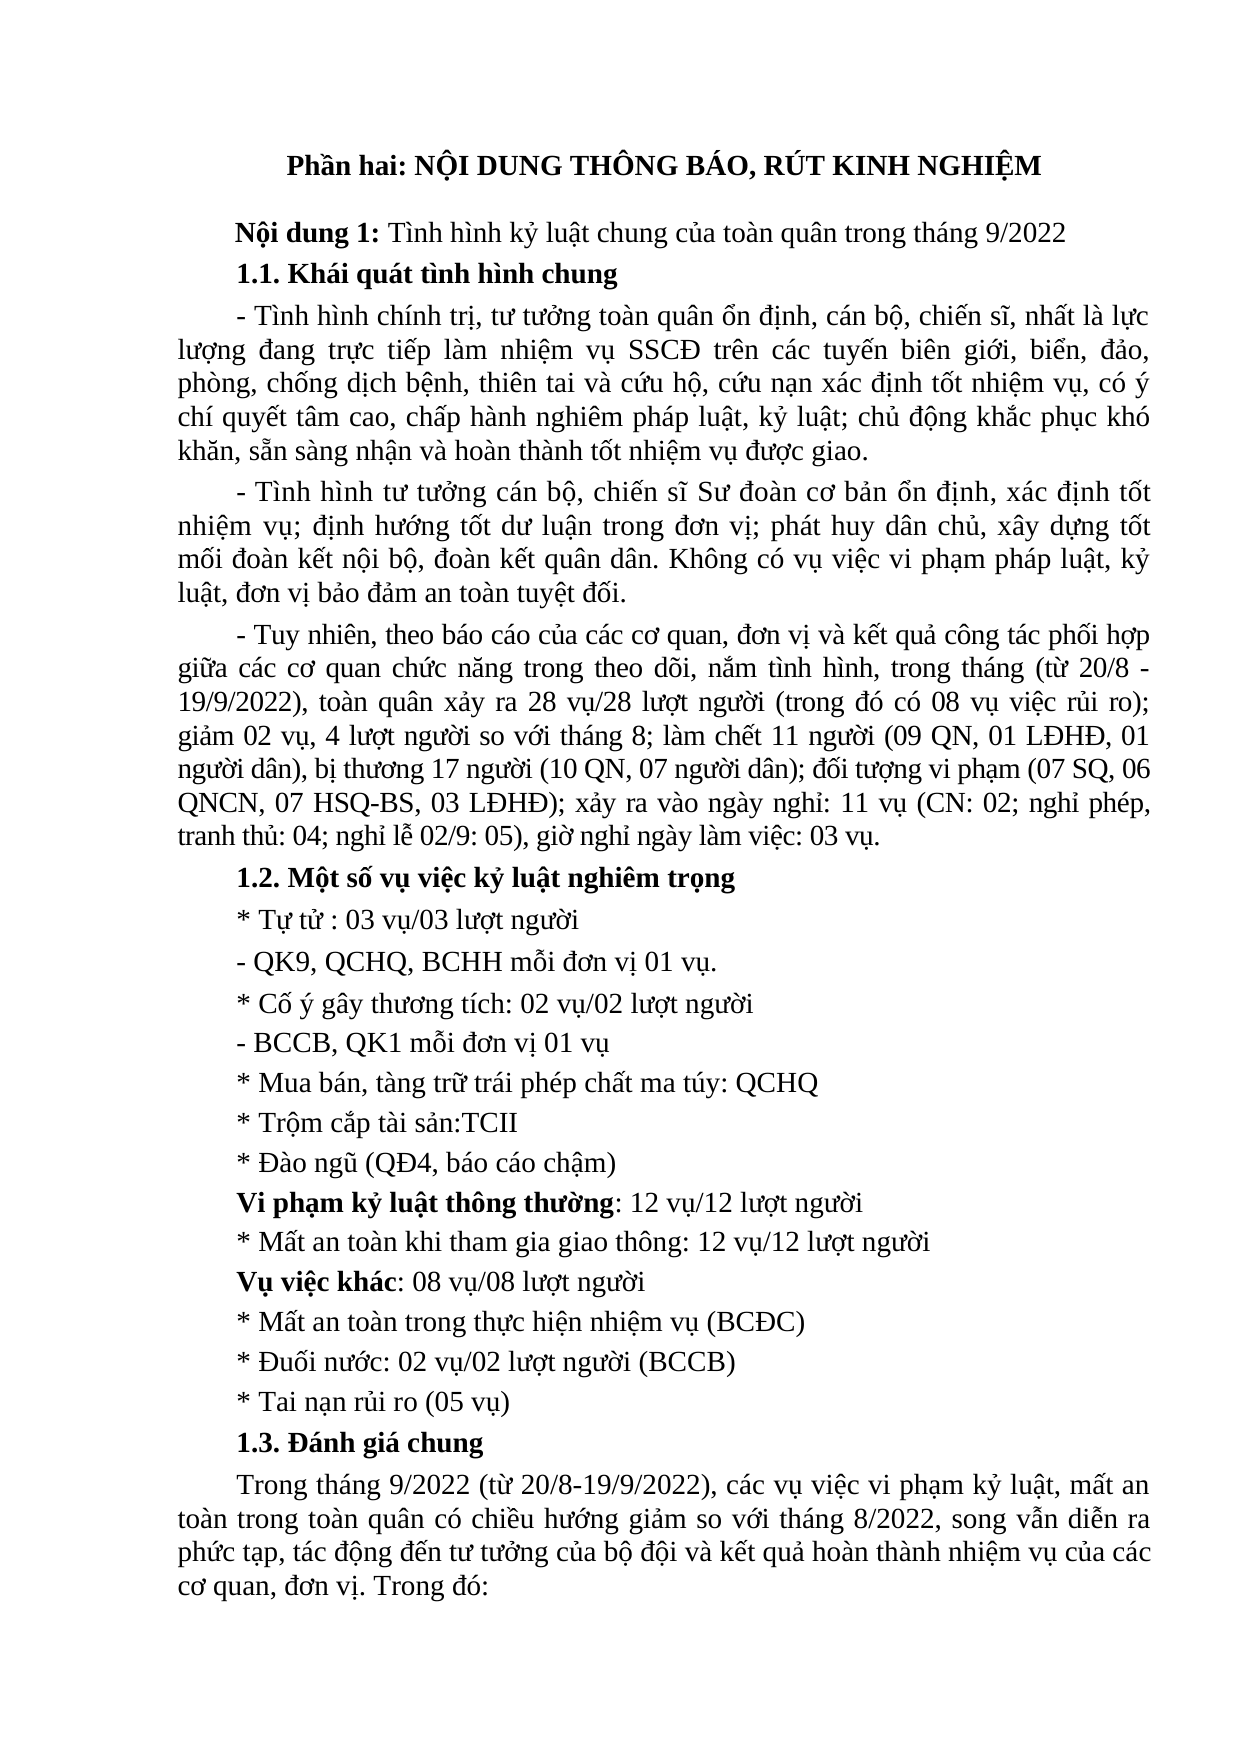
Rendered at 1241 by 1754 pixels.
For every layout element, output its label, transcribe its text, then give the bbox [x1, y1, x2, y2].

text - QK9, QCHQ, BCHH mỗi đơn vị 01 vụ. [177, 944, 1152, 977]
text 1.3. Đánh giá chung [177, 1426, 1152, 1459]
text - Tuy nhiên, theo báo cáo của các cơ quan, đơn vị và kết quả công tác phối hợp giữa các cơ quan chức năng trong theo dõi, nắm tình hình, trong tháng (từ 20/8 -19/9/2022), toàn quân xảy ra 28 vụ/28 lượt người (trong đó có 08 vụ việc rủi ro); giảm 02 vụ, 4 lượt người so với tháng 8; làm chết 11 người (09 QN, 01 LĐHĐ, 01 người dân), bị thương 17 người (10 QN, 07 người dân); đối tượng vi phạm (07 SQ, 06 QNCN, 07 HSQ-BS, 03 LĐHĐ); xảy ra vào ngày nghỉ: 11 vụ (CN: 02; nghỉ phép, tranh thủ: 04; nghỉ lễ 02/9: 05), giờ nghỉ ngày làm việc: 03 vụ. [177, 617, 1152, 852]
text * Mất an toàn khi tham gia giao thông: 12 vụ/12 lượt người [177, 1224, 1152, 1258]
text * Đào ngũ (QĐ4, báo cáo chậm) [177, 1145, 1152, 1178]
text Vi phạm kỷ luật thông thường: 12 vụ/12 lượt người [177, 1185, 1152, 1218]
text * Đuối nước: 02 vụ/02 lượt người (BCCB) [177, 1344, 1152, 1377]
text - BCCB, QK1 mỗi đơn vị 01 vụ [177, 1026, 1152, 1059]
text - Tình hình chính trị, tư tưởng toàn quân ổn định, cán bộ, chiến sĩ, nhất là lực lượng đang trực tiếp làm nhiệm vụ SSCĐ trên các tuyến biên giới, biển, đảo, phòng, chống dịch bệnh, thiên tai và cứu hộ, cứu nạn xác định tốt nhiệm vụ, có ý chí quyết tâm cao, chấp hành nghiêm pháp luật, kỷ luật; chủ động khắc phục khó khăn, sẵn sàng nhận và hoàn thành tốt nhiệm vụ được giao. [177, 298, 1152, 466]
text Trong tháng 9/2022 (từ 20/8-19/9/2022), các vụ việc vi phạm kỷ luật, mất an toàn trong toàn quân có chiều hướng giảm so với tháng 8/2022, song vẫn diễn ra phức tạp, tác động đến tư tưởng của bộ đội và kết quả hoàn thành nhiệm vụ của các cơ quan, đơn vị. Trong đó: [177, 1467, 1152, 1602]
text Nội dung 1: Tình hình kỷ luật chung của toàn quân trong tháng 9/2022 [177, 215, 1152, 248]
text Phần hai: NỘI DUNG THÔNG BÁO, RÚT KINH NGHIỆM [177, 148, 1152, 181]
text 1.1. Khái quát tình hình chung [177, 257, 1152, 290]
text * Trộm cắp tài sản:TCII [177, 1105, 1152, 1139]
text - Tình hình tư tưởng cán bộ, chiến sĩ Sư đoàn cơ bản ổn định, xác định tốt nhiệm vụ; định hướng tốt dư luận trong đơn vị; phát huy dân chủ, xây dựng tốt mối đoàn kết nội bộ, đoàn kết quân dân. Không có vụ việc vi phạm pháp luật, kỷ luật, đơn vị bảo đảm an toàn tuyệt đối. [177, 474, 1152, 609]
text 1.2. Một số vụ việc kỷ luật nghiêm trọng [177, 860, 1152, 894]
text * Mất an toàn trong thực hiện nhiệm vụ (BCĐC) [177, 1304, 1152, 1338]
text * Tự tử : 03 vụ/03 lượt người [177, 902, 1152, 936]
text * Tai nạn rủi ro (05 vụ) [177, 1384, 1152, 1417]
text * Mua bán, tàng trữ trái phép chất ma túy: QCHQ [177, 1065, 1152, 1099]
text Vụ việc khác: 08 vụ/08 lượt người [177, 1264, 1152, 1298]
text * Cố ý gây thương tích: 02 vụ/02 lượt người [177, 986, 1152, 1019]
